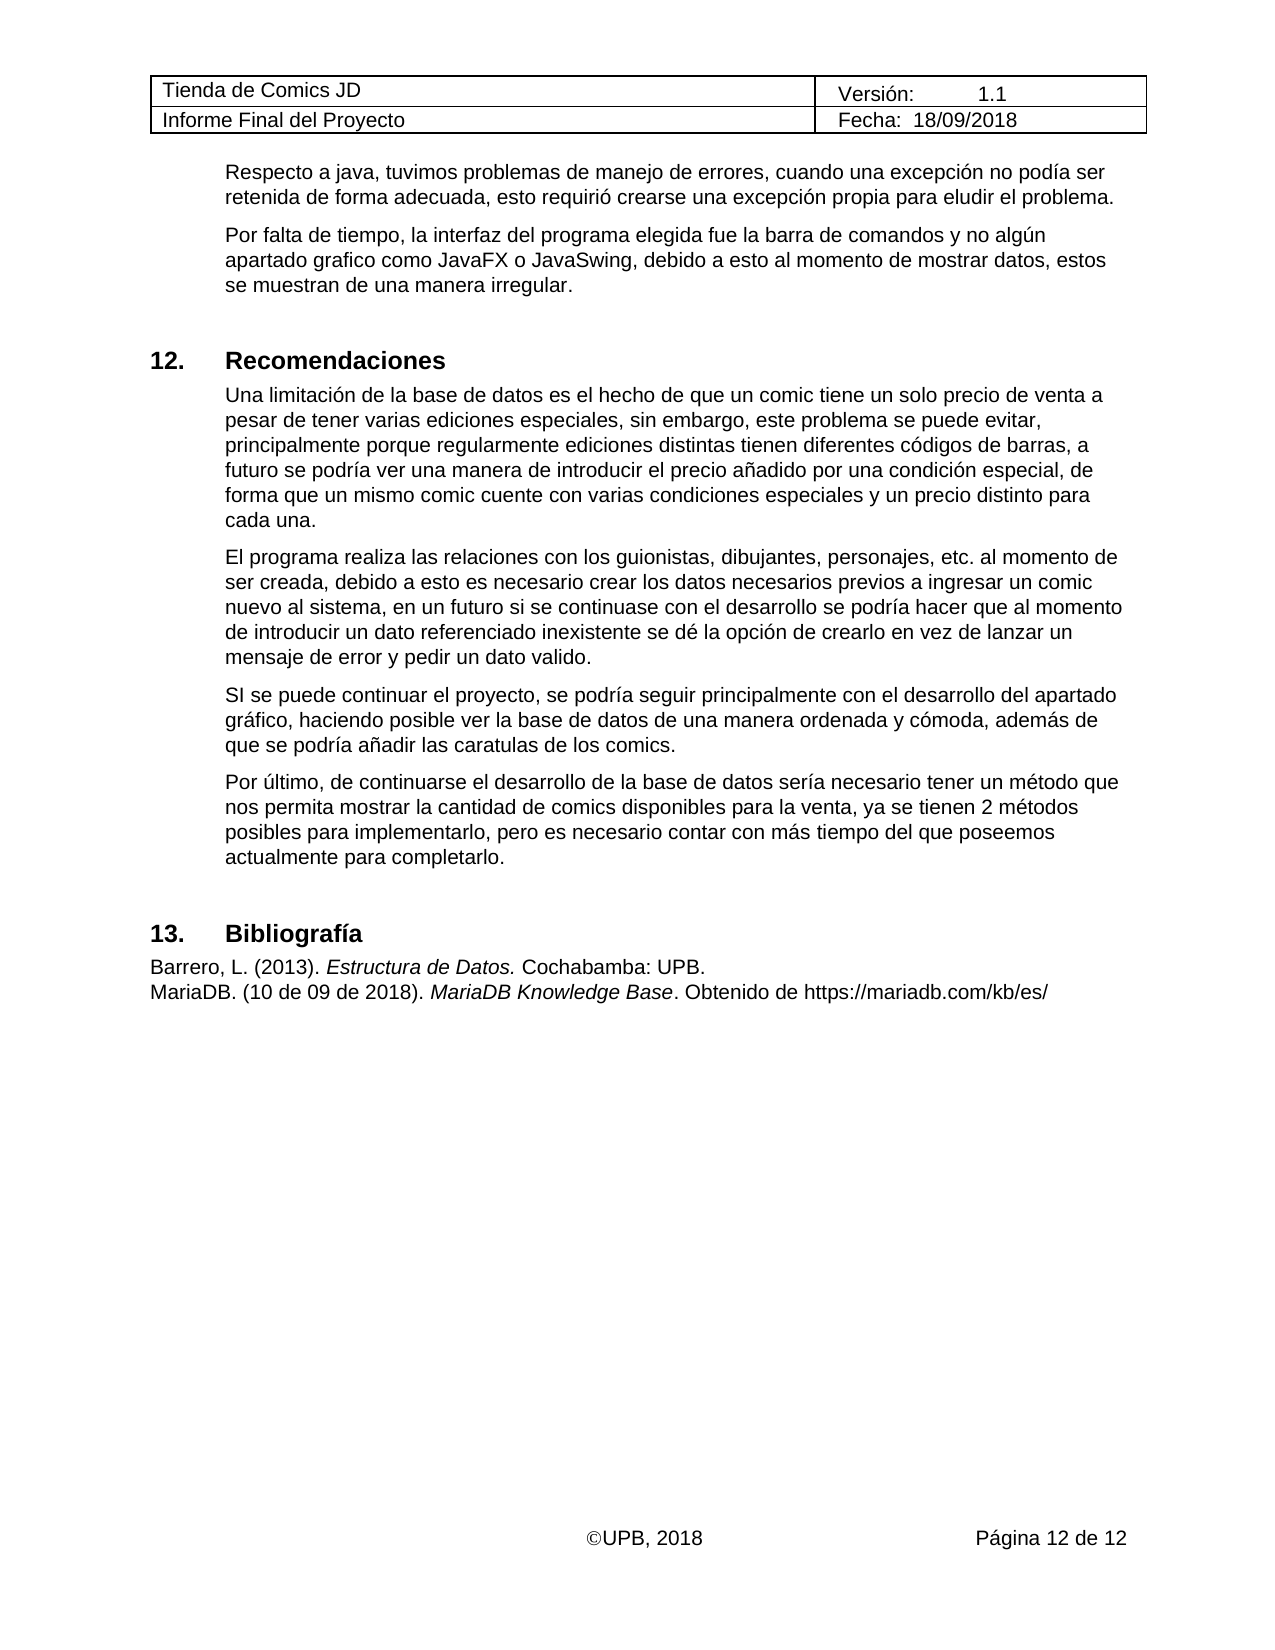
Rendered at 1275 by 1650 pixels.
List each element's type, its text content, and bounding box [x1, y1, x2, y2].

text SI se puede continuar el proyecto, se podría seguir principalmente con el desarrollo del apartado gráfico, haciendo posible ver la base de datos de una manera ordenada y cómoda, además de que se podría añadir las caratulas de los comics. [225, 681, 1125, 756]
text Por falta de tiempo, la interfaz del programa elegida fue la barra de comandos y no algún apartado grafico como JavaFX o JavaSwing, debido a esto al momento de mostrar datos, estos se muestran de una manera irregular. [225, 221, 1125, 296]
text Una limitación de la base de datos es el hecho de que un comic tiene un solo precio de venta a pesar de tener varias ediciones especiales, sin embargo, este problema se puede evitar, principalmente porque regularmente ediciones distintas tienen diferentes códigos de barras, a futuro se podría ver una manera de introducir el precio añadido por una condición especial, de forma que un mismo comic cuente con varias condiciones especiales y un precio distinto para cada una. [225, 381, 1125, 531]
text Por último, de continuarse el desarrollo de la base de datos sería necesario tener un método que nos permita mostrar la cantidad de comics disponibles para la venta, ya se tienen 2 métodos posibles para implementarlo, pero es necesario contar con más tiempo del que poseemos actualmente para completarlo. [225, 769, 1125, 869]
text El programa realiza las relaciones con los guionistas, dibujantes, personajes, etc. al momento de ser creada, debido a esto es necesario crear los datos necesarios previos a ingresar un comic nuevo al sistema, en un futuro si se continuase con el desarrollo se podría hacer que al momento de introducir un dato referenciado inexistente se dé la opción de crearlo en vez de lanzar un mensaje de error y pedir un dato valido. [225, 544, 1125, 669]
subtitle Recomendaciones [150, 346, 1125, 375]
text Respecto a java, tuvimos problemas de manejo de errores, cuando una excepción no podía ser retenida de forma adecuada, esto requirió crearse una excepción propia para eludir el problema. [225, 159, 1125, 209]
